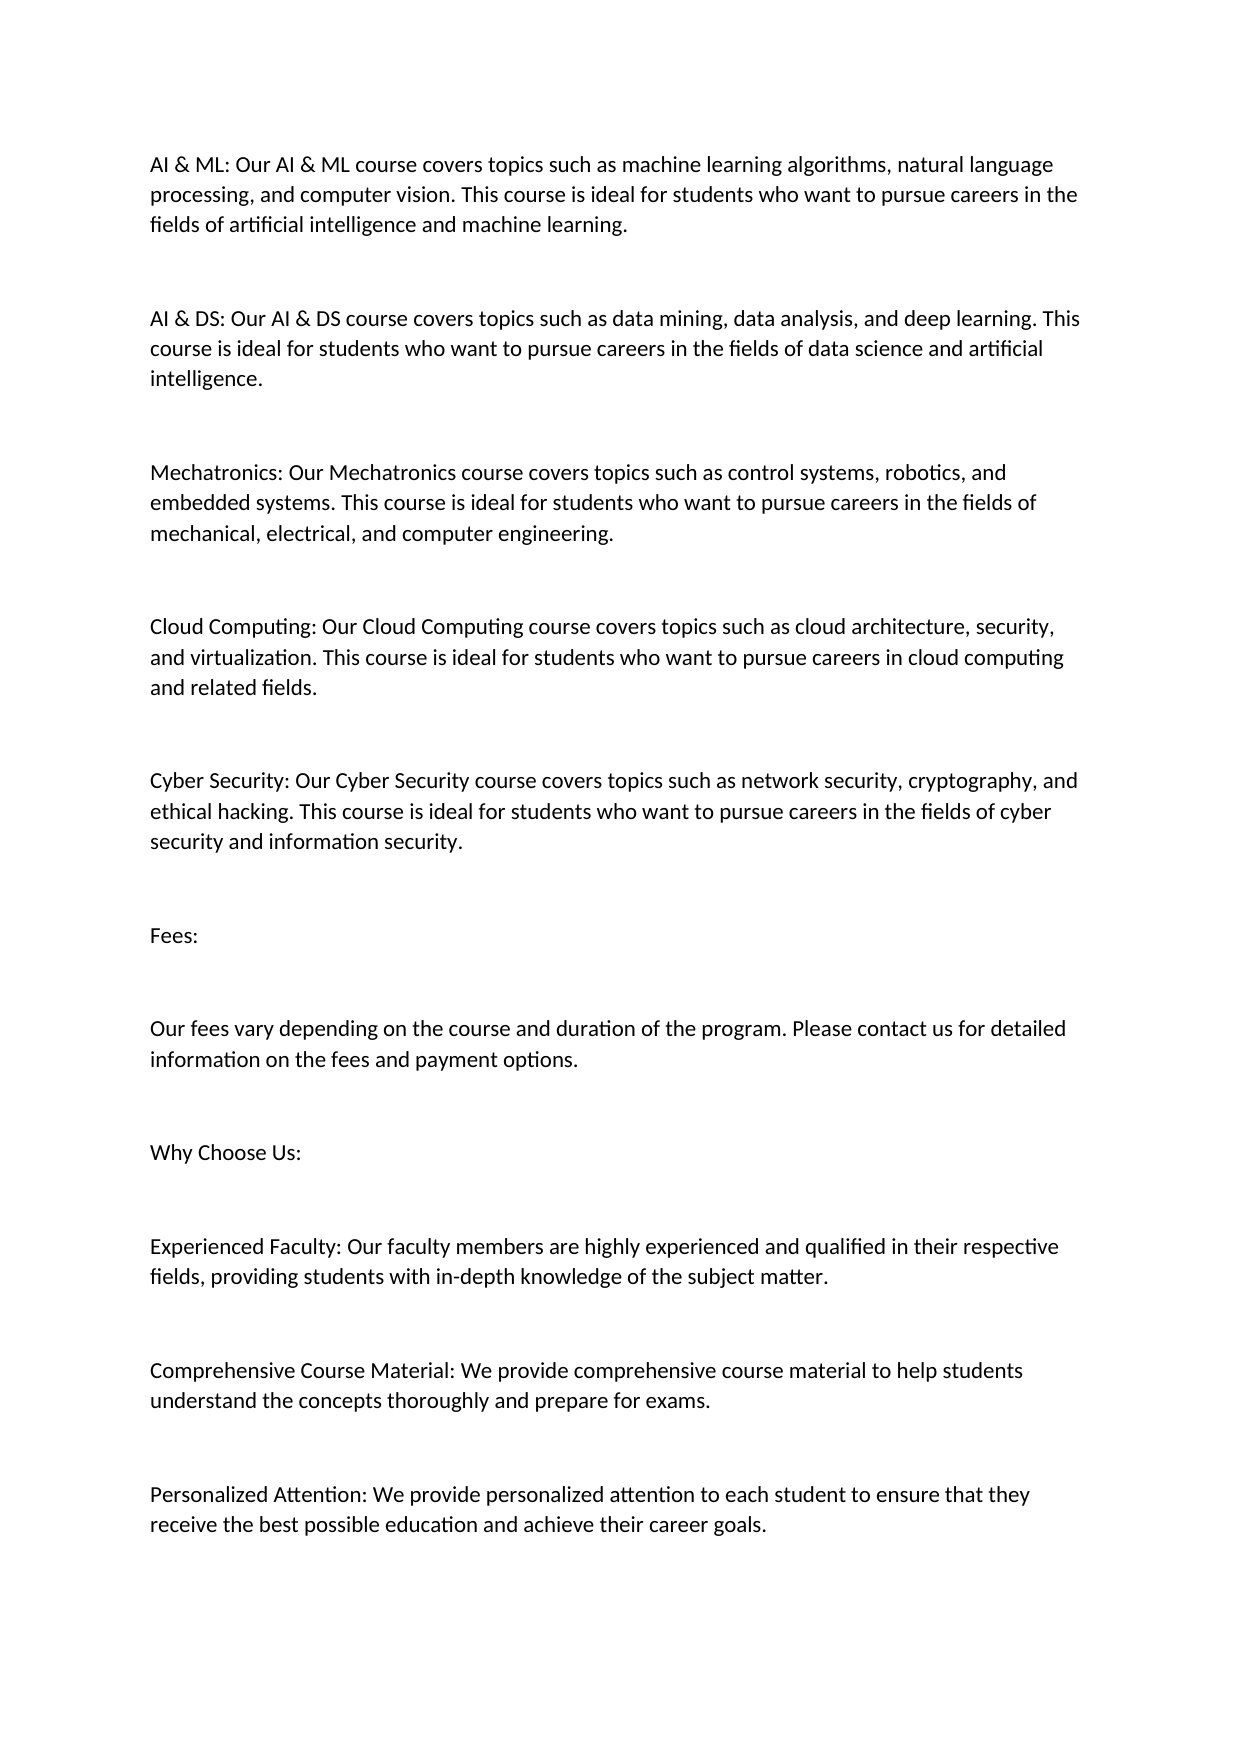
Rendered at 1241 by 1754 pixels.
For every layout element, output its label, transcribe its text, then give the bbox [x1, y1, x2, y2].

text Comprehensive Course Material: We provide comprehensive course material to help students understand the concepts thoroughly and prepare for exams. [150, 1356, 1090, 1414]
text Cyber Security: Our Cyber Security course covers topics such as network security, cryptography, and ethical hacking. This course is ideal for students who want to pursue careers in the fields of cyber security and information security. [150, 767, 1090, 855]
text AI & ML: Our AI & ML course covers topics such as machine learning algorithms, natural language processing, and computer vision. This course is ideal for students who want to pursue careers in the fields of artificial intelligence and machine learning. [150, 150, 1090, 238]
text AI & DS: Our AI & DS course covers topics such as data mining, data analysis, and deep learning. This course is ideal for students who want to pursue careers in the fields of data science and artificial intelligence. [150, 304, 1090, 393]
text Experienced Faculty: Our faculty members are highly experienced and qualified in their respective fields, providing students with in-depth knowledge of the subject matter. [150, 1232, 1090, 1291]
text Cloud Computing: Our Cloud Computing course covers topics such as cloud architecture, security, and virtualization. This course is ideal for students who want to pursue careers in cloud computing and related fields. [150, 612, 1090, 701]
text Fees: [150, 921, 1090, 949]
text Personalized Attention: We provide personalized attention to each student to ensure that they receive the best possible education and achieve their career goals. [150, 1480, 1090, 1538]
text Why Choose Us: [150, 1138, 1090, 1167]
text Our fees vary depending on the course and duration of the program. Please contact us for detailed information on the fees and payment options. [150, 1014, 1090, 1073]
text Mechatronics: Our Mechatronics course covers topics such as control systems, robotics, and embedded systems. This course is ideal for students who want to pursue careers in the fields of mechanical, electrical, and computer engineering. [150, 458, 1090, 547]
